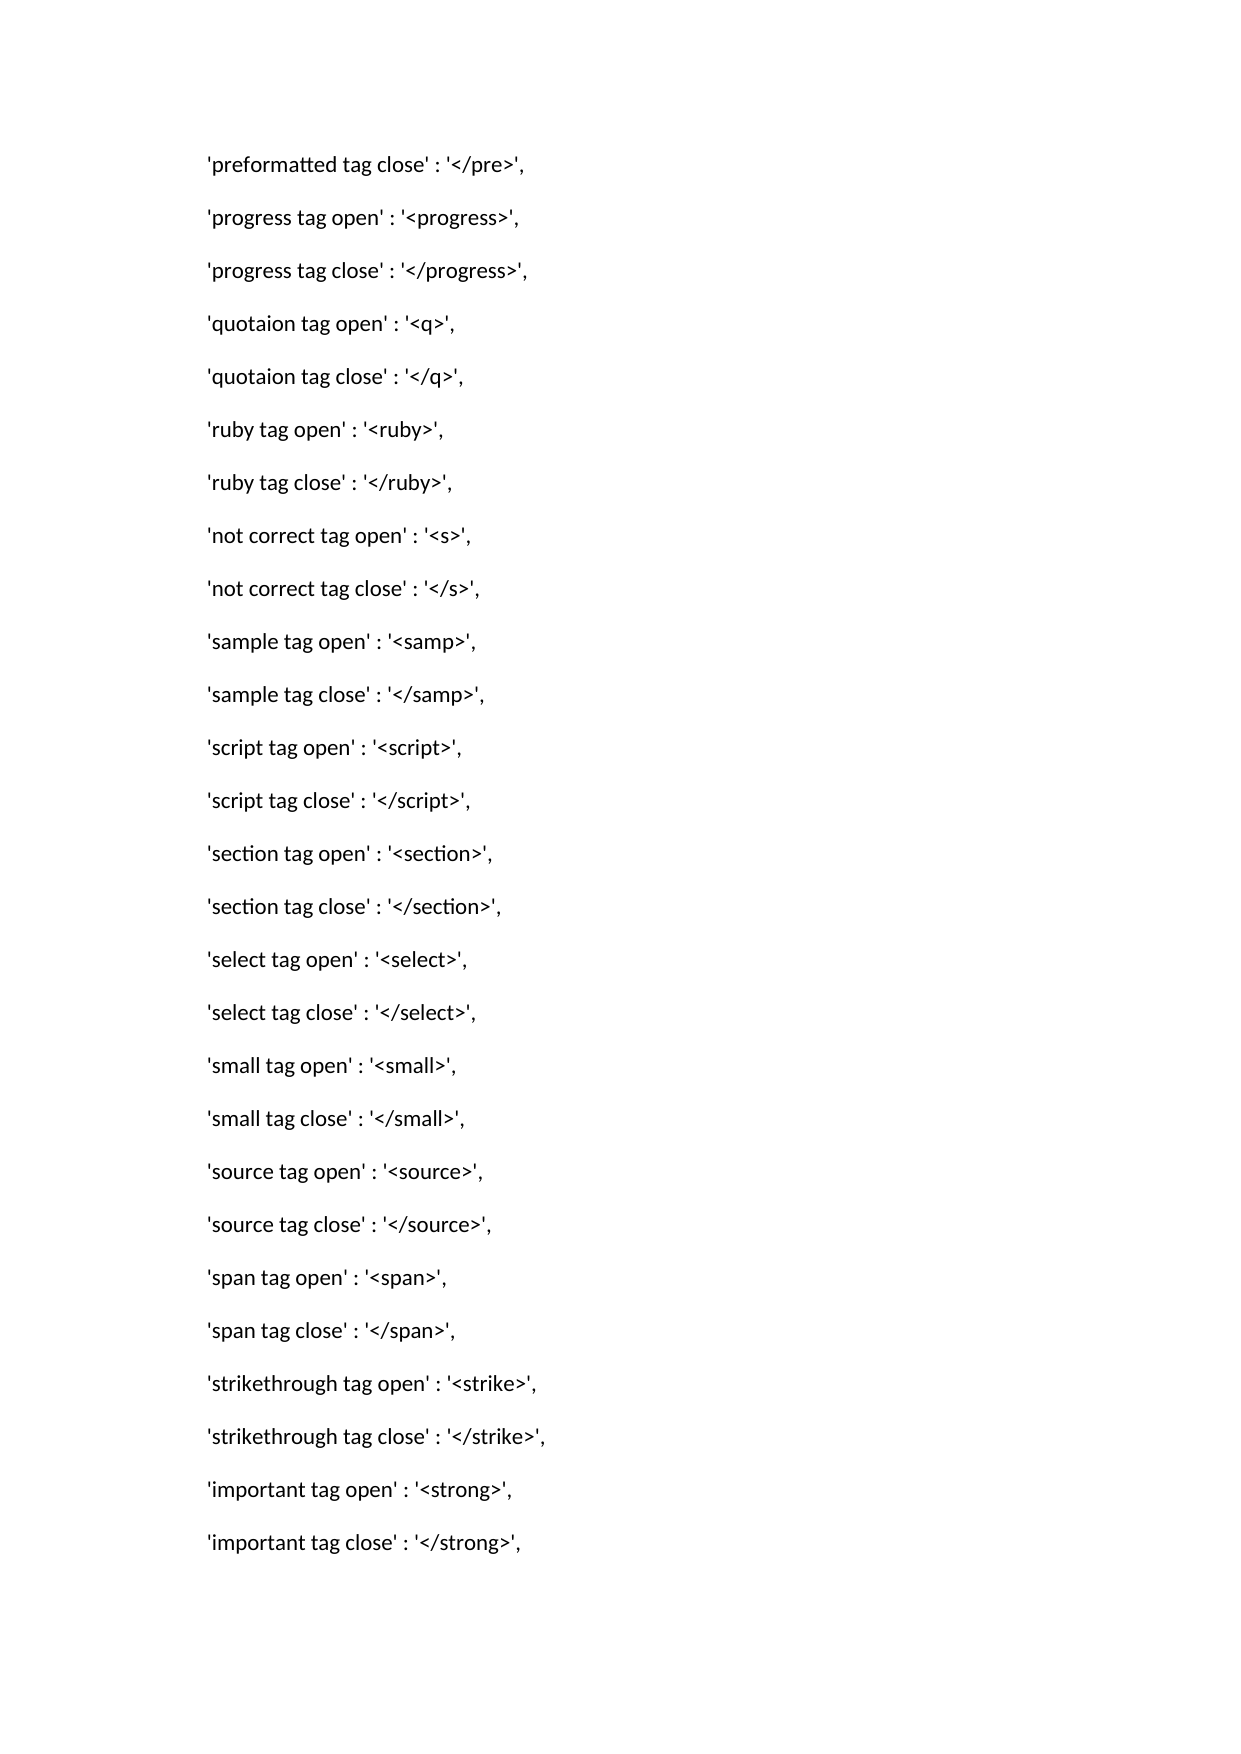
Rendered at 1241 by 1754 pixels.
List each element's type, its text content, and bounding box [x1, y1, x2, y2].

text 'quotaion tag close' : '</q>', [150, 362, 1090, 390]
text 'important tag open' : '<strong>', [150, 1476, 1090, 1503]
text 'section tag close' : '</section>', [150, 892, 1090, 920]
text 'not correct tag close' : '</s>', [150, 574, 1090, 602]
text 'small tag open' : '<small>', [150, 1051, 1090, 1079]
text 'sample tag close' : '</samp>', [150, 680, 1090, 708]
text 'preformatted tag close' : '</pre>', [150, 150, 1090, 178]
text 'select tag close' : '</select>', [150, 998, 1090, 1026]
text 'small tag close' : '</small>', [150, 1104, 1090, 1132]
text 'progress tag open' : '<progress>', [150, 203, 1090, 231]
text 'ruby tag close' : '</ruby>', [150, 468, 1090, 496]
text 'progress tag close' : '</progress>', [150, 256, 1090, 284]
text 'source tag open' : '<source>', [150, 1157, 1090, 1185]
text 'not correct tag open' : '<s>', [150, 521, 1090, 549]
text 'script tag close' : '</script>', [150, 786, 1090, 814]
text 'strikethrough tag open' : '<strike>', [150, 1369, 1090, 1397]
text 'span tag close' : '</span>', [150, 1316, 1090, 1344]
text 'section tag open' : '<section>', [150, 839, 1090, 867]
text 'ruby tag open' : '<ruby>', [150, 415, 1090, 443]
text 'quotaion tag open' : '<q>', [150, 309, 1090, 337]
text 'script tag open' : '<script>', [150, 733, 1090, 761]
text 'select tag open' : '<select>', [150, 945, 1090, 973]
text 'sample tag open' : '<samp>', [150, 627, 1090, 655]
text 'source tag close' : '</source>', [150, 1210, 1090, 1238]
text 'strikethrough tag close' : '</strike>', [150, 1422, 1090, 1451]
text 'span tag open' : '<span>', [150, 1263, 1090, 1291]
text 'important tag close' : '</strong>', [150, 1528, 1090, 1557]
